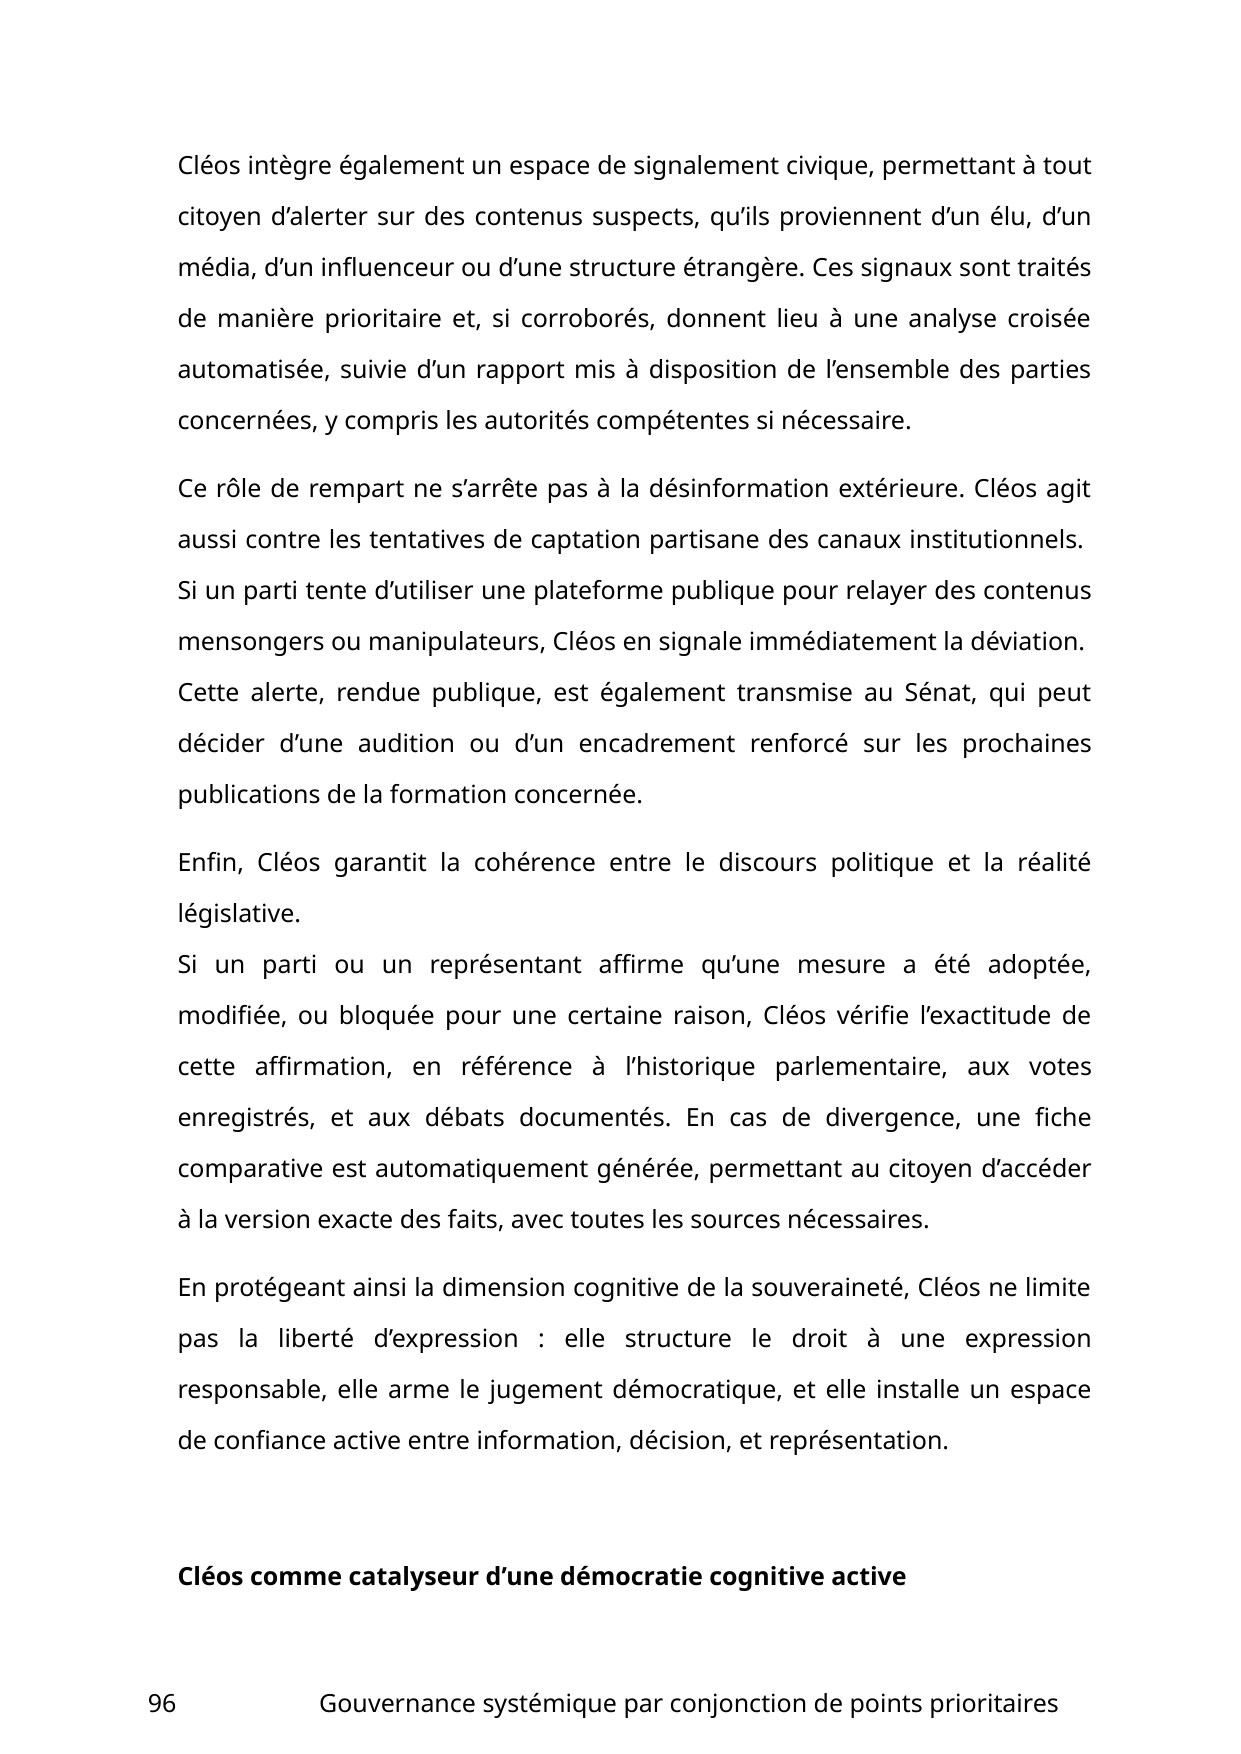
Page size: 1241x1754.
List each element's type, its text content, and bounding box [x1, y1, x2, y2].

text Cléos comme catalyseur d’une démocratie cognitive active [148, 1558, 1092, 1592]
text Enfin, Cléos garantit la cohérence entre le discours politique et la réalité législative. Si un parti ou un représentant affirme qu’une mesure a été adoptée, modifiée, ou bloquée pour une certaine raison, Cléos vérifie l’exactitude de cette affirmation, en référence à l’historique parlementaire, aux votes enregistrés, et aux débats documentés. En cas de divergence, une fiche comparative est automatiquement générée, permettant au citoyen d’accéder à la version exacte des faits, avec toutes les sources nécessaires. [177, 844, 1092, 1236]
text Ce rôle de rempart ne s’arrête pas à la désinformation extérieure. Cléos agit aussi contre les tentatives de captation partisane des canaux institutionnels. Si un parti tente d’utiliser une plateforme publique pour relayer des contenus mensongers ou manipulateurs, Cléos en signale immédiatement la déviation. Cette alerte, rendue publique, est également transmise au Sénat, qui peut décider d’une audition ou d’un encadrement renforcé sur les prochaines publications de la formation concernée. [177, 471, 1092, 811]
text Cléos intègre également un espace de signalement civique, permettant à tout citoyen d’alerter sur des contenus suspects, qu’ils proviennent d’un élu, d’un média, d’un influenceur ou d’une structure étrangère. Ces signaux sont traités de manière prioritaire et, si corroborés, donnent lieu à une analyse croisée automatisée, suivie d’un rapport mis à disposition de l’ensemble des parties concernées, y compris les autorités compétentes si nécessaire. [177, 148, 1092, 437]
text En protégeant ainsi la dimension cognitive de la souveraineté, Cléos ne limite pas la liberté d’expression : elle structure le droit à une expression responsable, elle arme le jugement démocratique, et elle installe un espace de confiance active entre information, décision, et représentation. [177, 1269, 1092, 1457]
